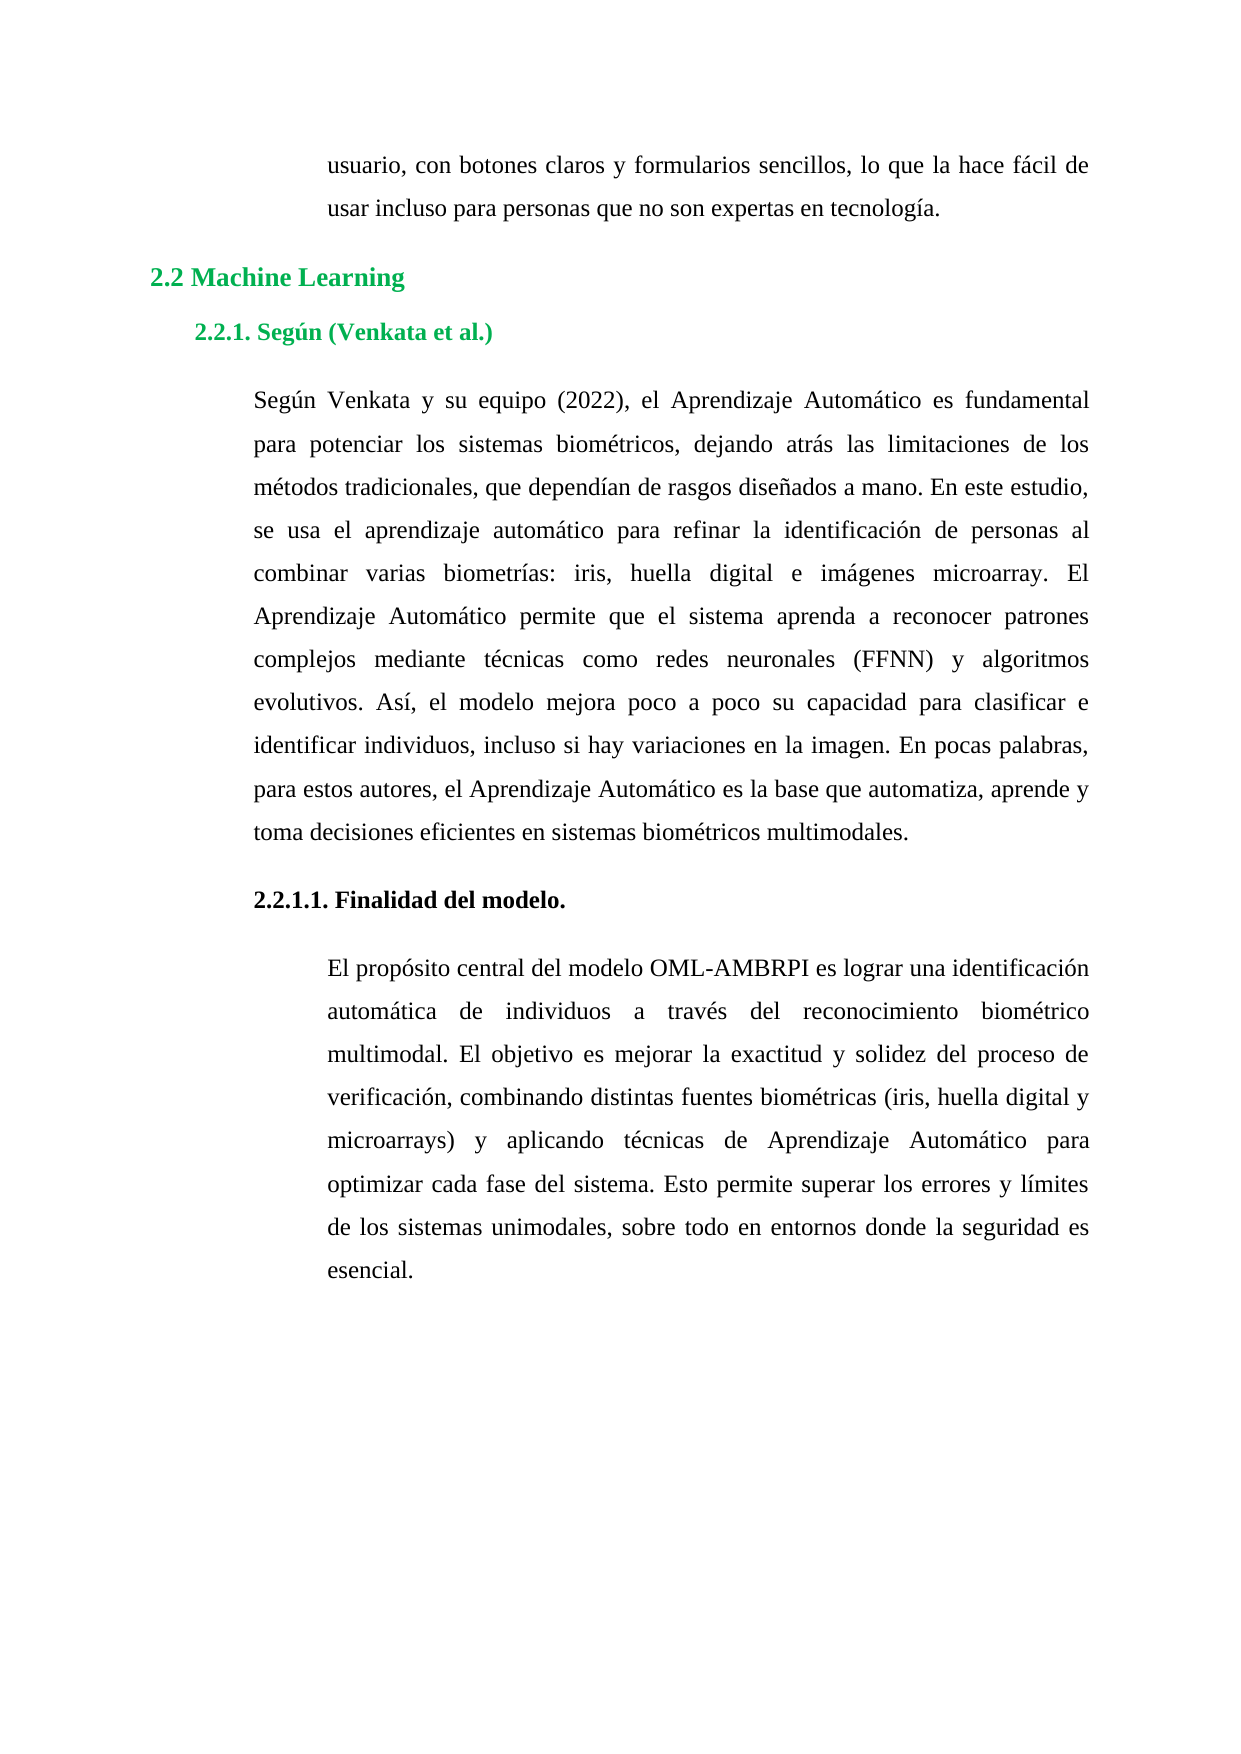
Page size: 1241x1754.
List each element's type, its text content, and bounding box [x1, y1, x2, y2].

text 2.2.1.1. Finalidad del modelo. [253, 885, 1090, 914]
text Según Venkata y su equipo (2022), el Aprendizaje Automático es fundamental para potenciar los sistemas biométricos, dejando atrás las limitaciones de los métodos tradicionales, que dependían de rasgos diseñados a mano. En este estudio, se usa el aprendizaje automático para refinar la identificación de personas al combinar varias biometrías: iris, huella digital e imágenes microarray. El Aprendizaje Automático permite que el sistema aprenda a reconocer patrones complejos mediante técnicas como redes neuronales (FFNN) y algoritmos evolutivos. Así, el modelo mejora poco a poco su capacidad para clasificar e identificar individuos, incluso si hay variaciones en la imagen. En pocas palabras, para estos autores, el Aprendizaje Automático es la base que automatiza, aprende y toma decisiones eficientes en sistemas biométricos multimodales. [253, 386, 1090, 846]
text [327, 150, 1090, 222]
subtitle 2.2.1. Según (Venkata et al.) [194, 317, 1090, 346]
subtitle 2.2 Machine Learning [150, 261, 1090, 292]
text El propósito central del modelo OML-AMBRPI es lograr una identificación automática de individuos a través del reconocimiento biométrico multimodal. El objetivo es mejorar la exactitud y solidez del proceso de verificación, combinando distintas fuentes biométricas (iris, huella digital y microarrays) y aplicando técnicas de Aprendizaje Automático para optimizar cada fase del sistema. Esto permite superar los errores y límites de los sistemas unimodales, sobre todo en entornos donde la seguridad es esencial. [327, 953, 1090, 1284]
